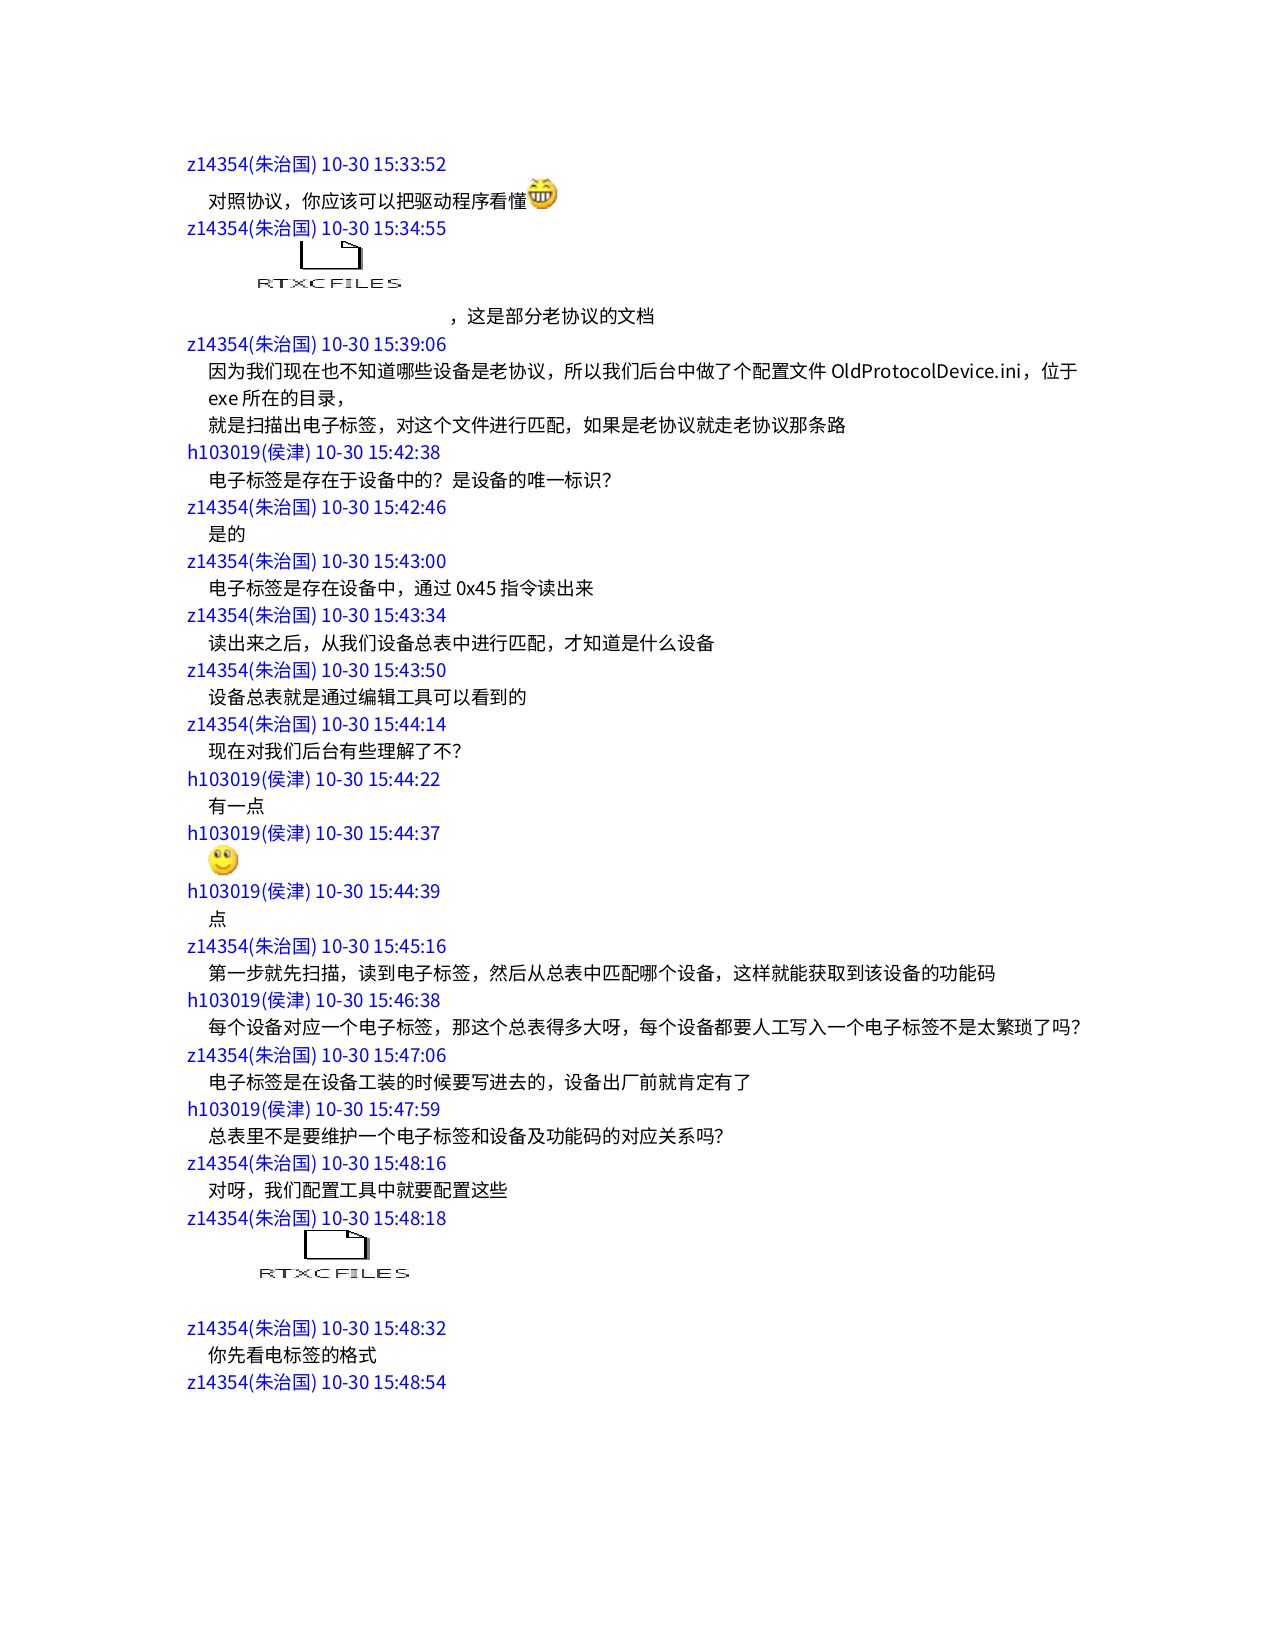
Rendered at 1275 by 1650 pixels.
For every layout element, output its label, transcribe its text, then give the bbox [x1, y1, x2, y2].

text 电子标签是存在设备中，通过0x45指令读出来 [208, 574, 1087, 601]
text z14354(朱治国) 10-30 15:43:34 [187, 601, 1087, 628]
text z14354(朱治国) 10-30 15:44:14 [187, 710, 1087, 737]
text 读出来之后，从我们设备总表中进行匹配，才知道是什么设备 [208, 628, 1087, 656]
text 电子标签是在设备工装的时候要写进去的，设备出厂前就肯定有了 [208, 1067, 1087, 1094]
text 第一步就先扫描，读到电子标签，然后从总表中匹配哪个设备，这样就能获取到该设备的功能码 [208, 959, 1087, 986]
text 电子标签是存在于设备中的？是设备的唯一标识？ [208, 465, 1087, 492]
text z14354(朱治国) 10-30 15:42:46 [187, 492, 1087, 519]
text 就是扫描出电子标签，对这个文件进行匹配，如果是老协议就走老协议那条路 [208, 411, 1087, 438]
text z14354(朱治国) 10-30 15:34:55 [187, 214, 1087, 241]
text 每个设备对应一个电子标签，那这个总表得多大呀，每个设备都要人工写入一个电子标签不是太繁琐了吗？ [208, 1013, 1087, 1040]
text 有一点 [208, 791, 1087, 819]
text h103019(侯津) 10-30 15:47:59 [187, 1094, 1087, 1122]
text 总表里不是要维护一个电子标签和设备及功能码的对应关系吗？ [208, 1122, 1087, 1149]
text 因为我们现在也不知道哪些设备是老协议，所以我们后台中做了个配置文件OldProtocolDevice.ini，位于exe所在的目录， [208, 356, 1087, 411]
text 设备总表就是通过编辑工具可以看到的 [208, 683, 1087, 710]
text 对呀，我们配置工具中就要配置这些 [208, 1176, 1087, 1203]
text z14354(朱治国) 10-30 15:45:16 [187, 931, 1087, 959]
text 是的 [208, 519, 1087, 547]
text z14354(朱治国) 10-30 15:47:06 [187, 1040, 1087, 1067]
text z14354(朱治国) 10-30 15:43:50 [187, 656, 1087, 683]
text z14354(朱治国) 10-30 15:48:18 [187, 1203, 1087, 1231]
text 点 [208, 904, 1087, 931]
text h103019(侯津) 10-30 15:44:39 [187, 877, 1087, 904]
text z14354(朱治国) 10-30 15:48:16 [187, 1149, 1087, 1176]
text h103019(侯津) 10-30 15:46:38 [187, 986, 1087, 1013]
text 对照协议，你应该可以把驱动程序看懂 [208, 177, 1087, 214]
text z14354(朱治国) 10-30 15:39:06 [187, 329, 1087, 356]
text 你先看电标签的格式 [208, 1341, 1087, 1368]
text 现在对我们后台有些理解了不？ [208, 737, 1087, 764]
text h103019(侯津) 10-30 15:44:22 [187, 764, 1087, 791]
text z14354(朱治国) 10-30 15:48:32 [187, 1313, 1087, 1341]
text z14354(朱治国) 10-30 15:48:54 [187, 1368, 1087, 1395]
text z14354(朱治国) 10-30 15:33:52 [187, 150, 1087, 177]
text h103019(侯津) 10-30 15:44:37 [187, 819, 1087, 846]
text ，这是部分老协议的文档 [208, 241, 1087, 329]
text z14354(朱治国) 10-30 15:43:00 [187, 547, 1087, 574]
text h103019(侯津) 10-30 15:42:38 [187, 438, 1087, 465]
